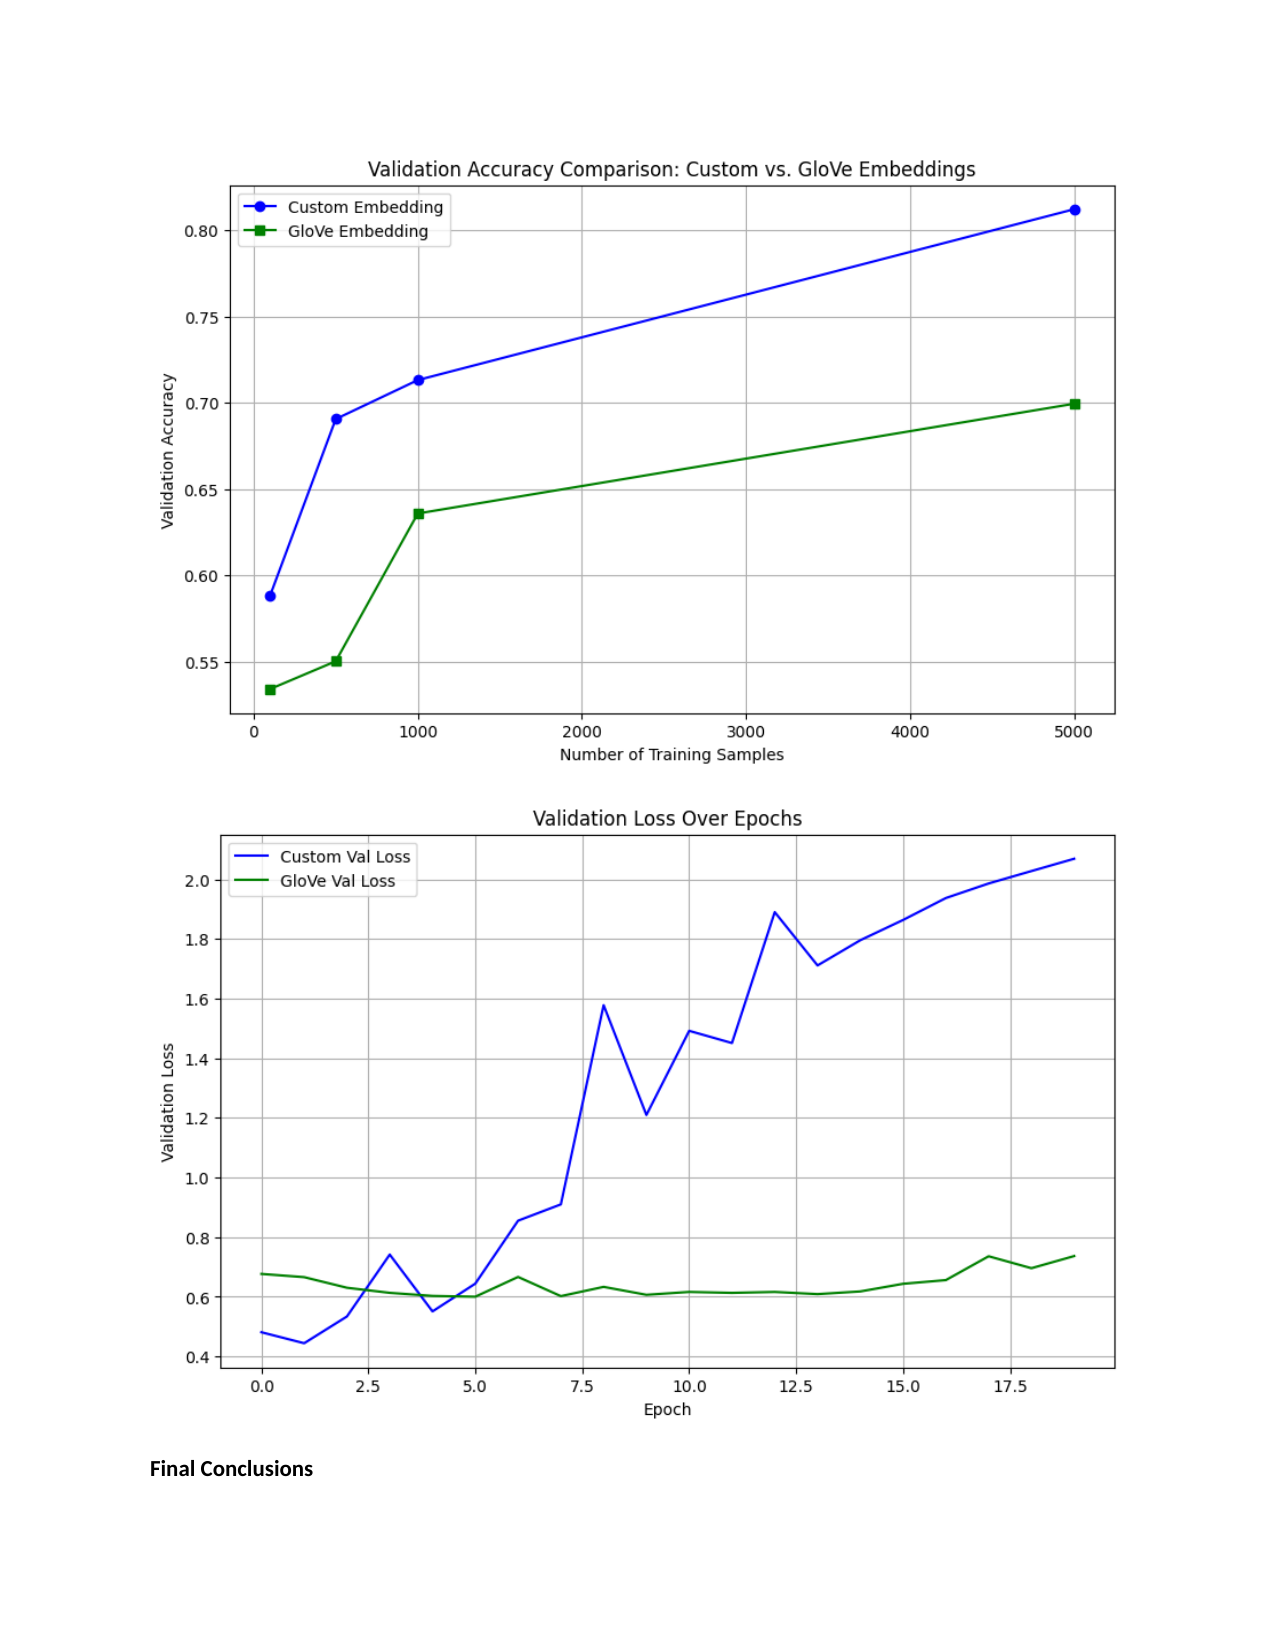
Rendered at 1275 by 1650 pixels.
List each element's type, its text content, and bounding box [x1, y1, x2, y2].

picture [150, 150, 1125, 774]
picture [150, 798, 1125, 1429]
text Final Conclusions [150, 1454, 1125, 1482]
